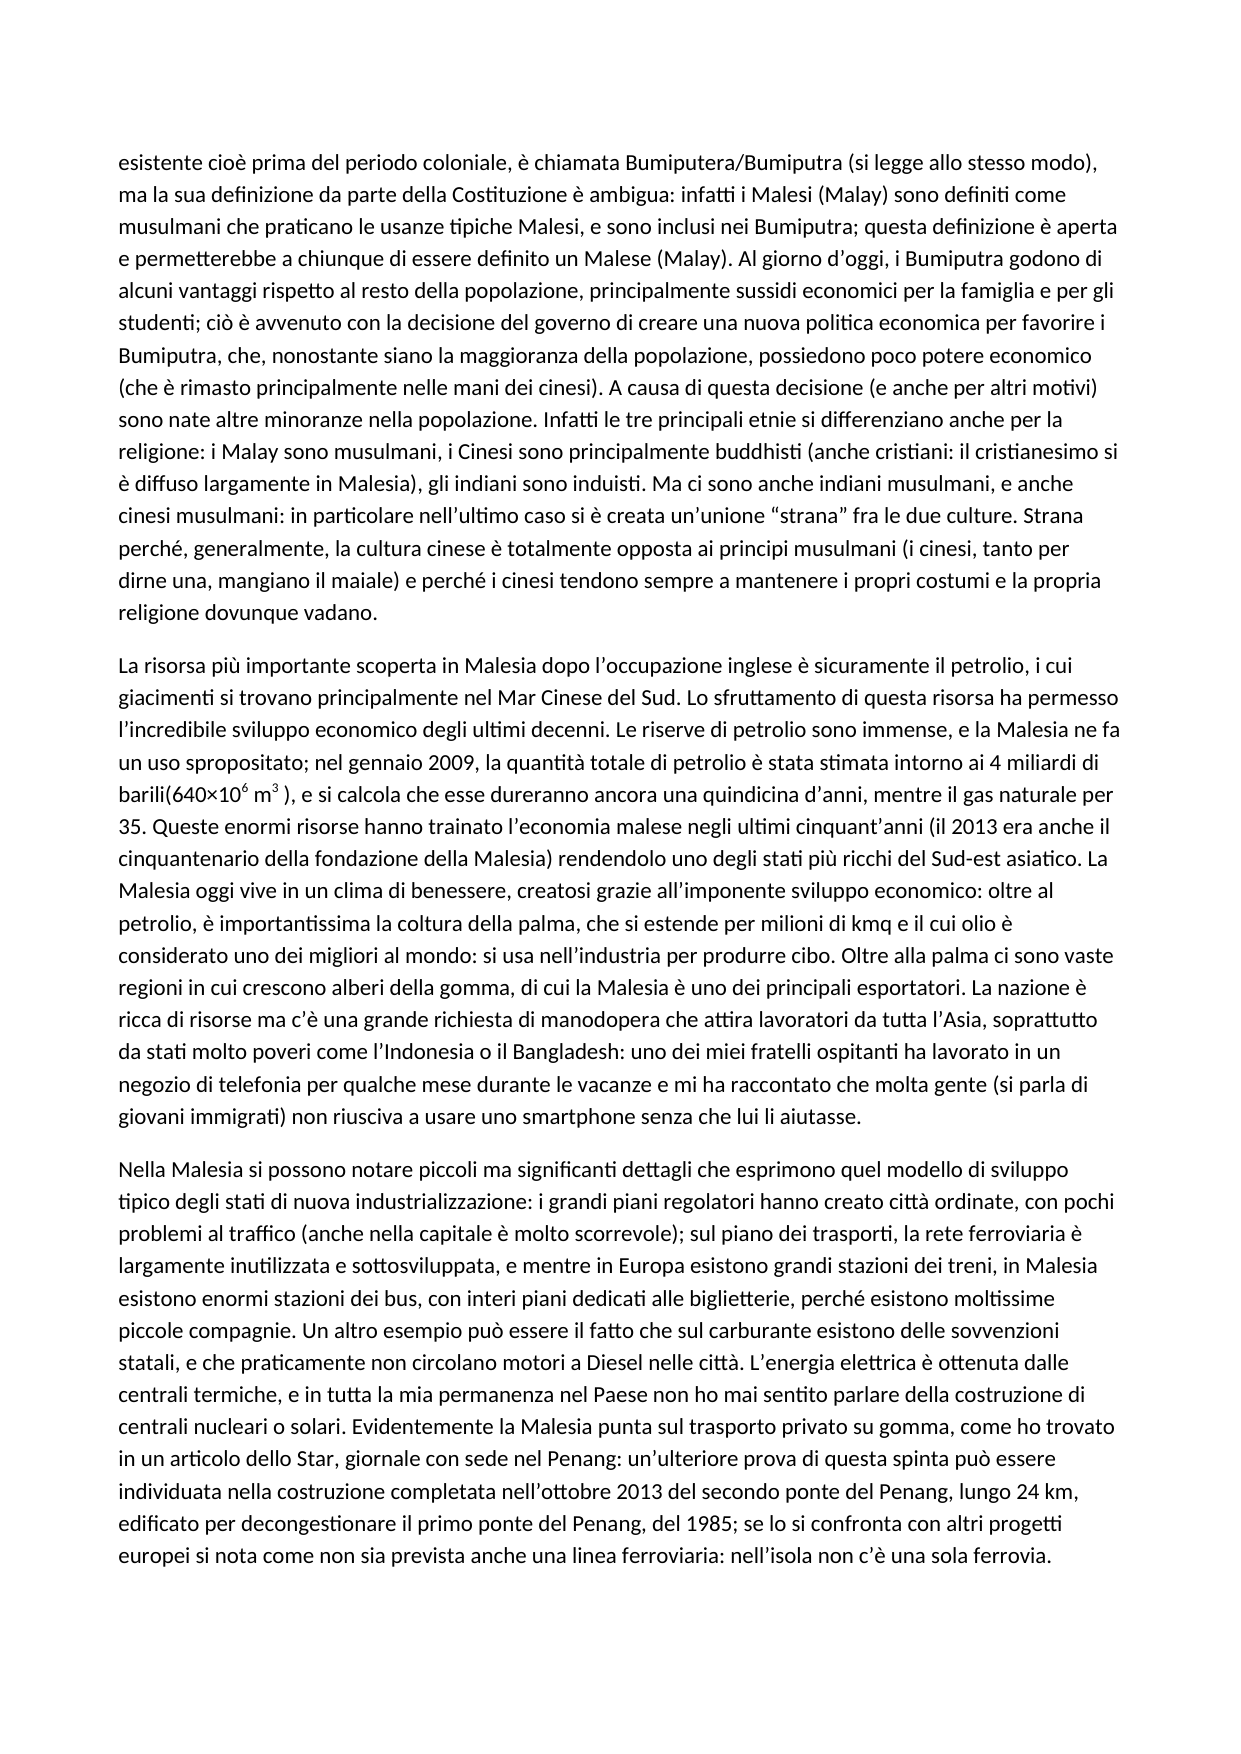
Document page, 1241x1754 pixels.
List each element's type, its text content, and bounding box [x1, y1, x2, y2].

text La risorsa più importante scoperta in Malesia dopo l’occupazione inglese è sicuramente il petrolio, i cui giacimenti si trovano principalmente nel Mar Cinese del Sud. Lo sfruttamento di questa risorsa ha permesso l’incredibile sviluppo economico degli ultimi decenni. Le riserve di petrolio sono immense, e la Malesia ne fa un uso spropositato; nel gennaio 2009, la quantità totale di petrolio è stata stimata intorno ai 4 miliardi di barili(640×106 m3 ), e si calcola che esse dureranno ancora una quindicina d’anni, mentre il gas naturale per 35. Queste enormi risorse hanno trainato l’economia malese negli ultimi cinquant’anni (il 2013 era anche il cinquantenario della fondazione della Malesia) rendendolo uno degli stati più ricchi del Sud-est asiatico. La Malesia oggi vive in un clima di benessere, creatosi grazie all’imponente sviluppo economico: oltre al petrolio, è importantissima la coltura della palma, che si estende per milioni di kmq e il cui olio è considerato uno dei migliori al mondo: si usa nell’industria per produrre cibo. Oltre alla palma ci sono vaste regioni in cui crescono alberi della gomma, di cui la Malesia è uno dei principali esportatori. La nazione è ricca di risorse ma c’è una grande richiesta di manodopera che attira lavoratori da tutta l’Asia, soprattutto da stati molto poveri come l’Indonesia o il Bangladesh: uno dei miei fratelli ospitanti ha lavorato in un negozio di telefonia per qualche mese durante le vacanze e mi ha raccontato che molta gente (si parla di giovani immigrati) non riusciva a usare uno smartphone senza che lui li aiutasse. [118, 651, 1122, 1130]
text Nella Malesia si possono notare piccoli ma significanti dettagli che esprimono quel modello di sviluppo tipico degli stati di nuova industrializzazione: i grandi piani regolatori hanno creato città ordinate, con pochi problemi al traffico (anche nella capitale è molto scorrevole); sul piano dei trasporti, la rete ferroviaria è largamente inutilizzata e sottosviluppata, e mentre in Europa esistono grandi stazioni dei treni, in Malesia esistono enormi stazioni dei bus, con interi piani dedicati alle biglietterie, perché esistono moltissime piccole compagnie. Un altro esempio può essere il fatto che sul carburante esistono delle sovvenzioni statali, e che praticamente non circolano motori a Diesel nelle città. L’energia elettrica è ottenuta dalle centrali termiche, e in tutta la mia permanenza nel Paese non ho mai sentito parlare della costruzione di centrali nucleari o solari. Evidentemente la Malesia punta sul trasporto privato su gomma, come ho trovato in un articolo dello Star, giornale con sede nel Penang: un’ulteriore prova di questa spinta può essere individuata nella costruzione completata nell’ottobre 2013 del secondo ponte del Penang, lungo 24 km, edificato per decongestionare il primo ponte del Penang, del 1985; se lo si confronta con altri progetti europei si nota come non sia prevista anche una linea ferroviaria: nell’isola non c’è una sola ferrovia. [118, 1155, 1122, 1569]
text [118, 148, 1122, 626]
